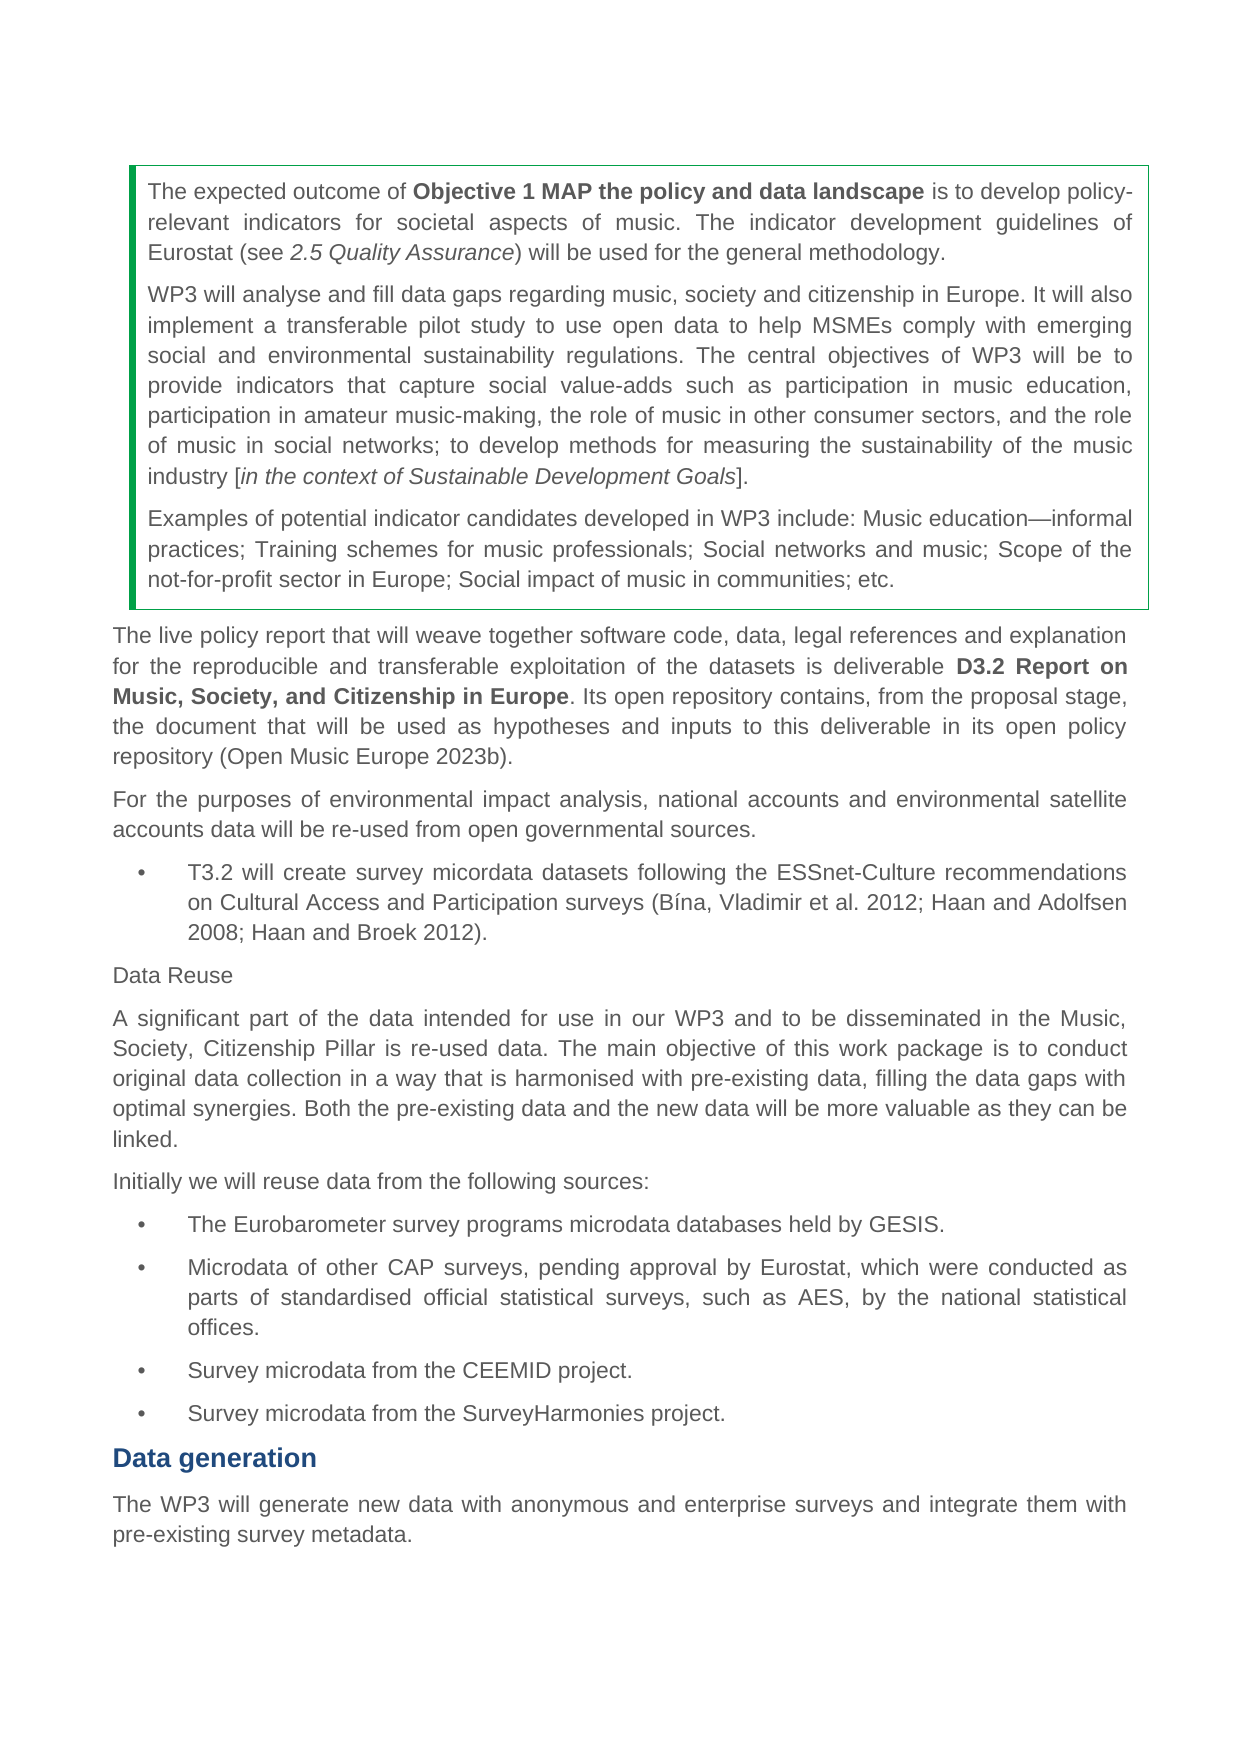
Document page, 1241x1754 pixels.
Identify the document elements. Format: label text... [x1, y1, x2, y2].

text The WP3 will generate new data with anonymous and enterprise surveys and integrate them with pre-existing survey metadata. [112, 1491, 1128, 1547]
list Microdata of other CAP surveys, pending approval by Eurostat, which were conducted as parts of standardised official statistical surveys, such as AES, by the national statistical offices. [137, 1254, 1128, 1341]
list Survey microdata from the SurveyHarmonies project. [137, 1399, 1128, 1426]
table_cell The expected outcome of Objective 1 MAP the policy and data landscape is to develop policy-relevant indicators for societal aspects of music. The indicator development guidelines of Eurostat (see 2.5 Quality Assurance) will be used for the general methodology. WP3 will analyse and fill data gaps regarding music, society and citizenship in Europe. It will also implement a transferable pilot study to use open data to help MSMEs comply with emerging social and environmental sustainability regulations. The central objectives of WP3 will be to provide indicators that capture social value-adds such as participation in music education, participation in amateur music-making, the role of music in other consumer sectors, and the role of music in social networks; to develop methods for measuring the sustainability of the music industry [in the context of Sustainable Development Goals]. Examples of potential indicator candidates developed in WP3 include: Music education—informal practices; Training schemes for music professionals; Social networks and music; Scope of the not-for-profit sector in Europe; Social impact of music in communities; etc. [136, 166, 1148, 609]
text Data Reuse [112, 962, 1128, 988]
text The live policy report that will weave together software code, data, legal references and explanation for the reproducible and transferable exploitation of the datasets is deliverable D3.2 Report on Music, Society, and Citizenship in Europe. Its open repository contains, from the proposal stage, the document that will be used as hypotheses and inputs to this deliverable in its open policy repository (Open Music Europe 2023b). [112, 622, 1128, 770]
text For the purposes of environmental impact analysis, national accounts and environmental satellite accounts data will be re-used from open governmental sources. [112, 786, 1128, 843]
text A significant part of the data intended for use in our WP3 and to be disseminated in the Music, Society, Citizenship Pillar is re-used data. The main objective of this work package is to conduct original data collection in a way that is harmonised with pre-existing data, filling the data gaps with optimal synergies. Both the pre-existing data and the new data will be more valuable as they can be linked. [112, 1005, 1128, 1152]
text Initially we will reuse data from the following sources: [112, 1168, 1128, 1195]
subtitle Data generation [112, 1442, 1128, 1473]
list The Eurobarometer survey programs microdata databases held by GESIS. [137, 1211, 1128, 1237]
list T3.2 will create survey micordata datasets following the ESSnet-Culture recommendations on Cultural Access and Participation surveys (Bína, Vladimir et al. 2012; Haan and Adolfsen 2008; Haan and Broek 2012). [137, 859, 1128, 946]
list Survey microdata from the CEEMID project. [137, 1357, 1128, 1383]
